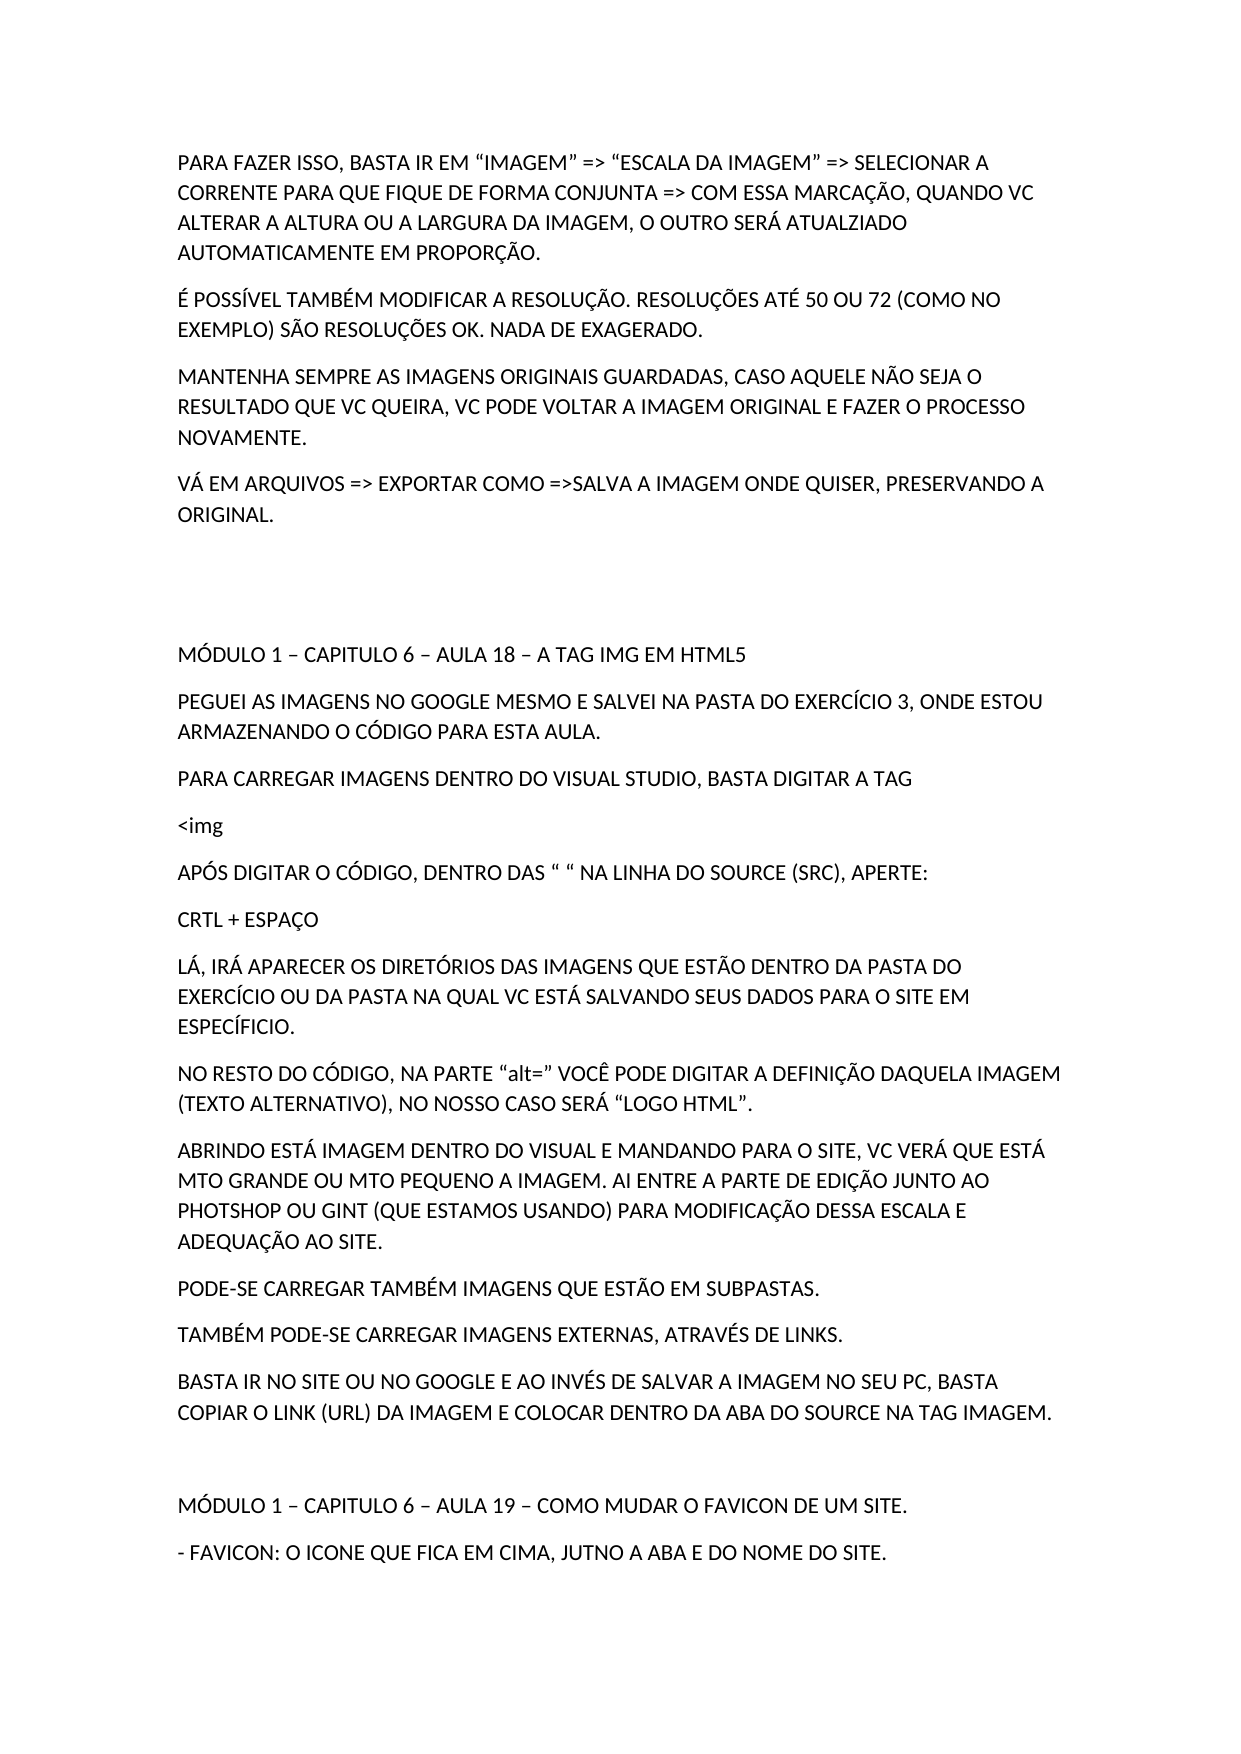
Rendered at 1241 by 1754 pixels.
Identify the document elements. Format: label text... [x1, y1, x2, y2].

text PARA CARREGAR IMAGENS DENTRO DO VISUAL STUDIO, BASTA DIGITAR A TAG [177, 764, 1063, 792]
text PEGUEI AS IMAGENS NO GOOGLE MESMO E SALVEI NA PASTA DO EXERCÍCIO 3, ONDE ESTOU ARMAZENANDO O CÓDIGO PARA ESTA AULA. [177, 687, 1063, 745]
text APÓS DIGITAR O CÓDIGO, DENTRO DAS “ “ NA LINHA DO SOURCE (SRC), APERTE: [177, 858, 1063, 886]
text PODE-SE CARREGAR TAMBÉM IMAGENS QUE ESTÃO EM SUBPASTAS. [177, 1274, 1063, 1302]
text LÁ, IRÁ APARECER OS DIRETÓRIOS DAS IMAGENS QUE ESTÃO DENTRO DA PASTA DO EXERCÍCIO OU DA PASTA NA QUAL VC ESTÁ SALVANDO SEUS DADOS PARA O SITE EM ESPECÍFICIO. [177, 952, 1063, 1040]
text <img [177, 811, 1063, 839]
text MÓDULO 1 – CAPITULO 6 – AULA 18 – A TAG IMG EM HTML5 [177, 640, 1063, 668]
text CRTL + ESPAÇO [177, 905, 1063, 933]
text MÓDULO 1 – CAPITULO 6 – AULA 19 – COMO MUDAR O FAVICON DE UM SITE. [177, 1491, 1063, 1519]
text VÁ EM ARQUIVOS => EXPORTAR COMO =>SALVA A IMAGEM ONDE QUISER, PRESERVANDO A ORIGINAL. [177, 469, 1063, 528]
text BASTA IR NO SITE OU NO GOOGLE E AO INVÉS DE SALVAR A IMAGEM NO SEU PC, BASTA COPIAR O LINK (URL) DA IMAGEM E COLOCAR DENTRO DA ABA DO SOURCE NA TAG IMAGEM. [177, 1367, 1063, 1426]
text NO RESTO DO CÓDIGO, NA PARTE “alt=” VOCÊ PODE DIGITAR A DEFINIÇÃO DAQUELA IMAGEM (TEXTO ALTERNATIVO), NO NOSSO CASO SERÁ “LOGO HTML”. [177, 1059, 1063, 1117]
text PARA FAZER ISSO, BASTA IR EM “IMAGEM” => “ESCALA DA IMAGEM” => SELECIONAR A CORRENTE PARA QUE FIQUE DE FORMA CONJUNTA => COM ESSA MARCAÇÃO, QUANDO VC ALTERAR A ALTURA OU A LARGURA DA IMAGEM, O OUTRO SERÁ ATUALZIADO AUTOMATICAMENTE EM PROPORÇÃO. [177, 148, 1063, 266]
text É POSSÍVEL TAMBÉM MODIFICAR A RESOLUÇÃO. RESOLUÇÕES ATÉ 50 OU 72 (COMO NO EXEMPLO) SÃO RESOLUÇÕES OK. NADA DE EXAGERADO. [177, 285, 1063, 343]
text TAMBÉM PODE-SE CARREGAR IMAGENS EXTERNAS, ATRAVÉS DE LINKS. [177, 1321, 1063, 1348]
text - FAVICON: O ICONE QUE FICA EM CIMA, JUTNO A ABA E DO NOME DO SITE. [177, 1538, 1063, 1566]
text ABRINDO ESTÁ IMAGEM DENTRO DO VISUAL E MANDANDO PARA O SITE, VC VERÁ QUE ESTÁ MTO GRANDE OU MTO PEQUENO A IMAGEM. AI ENTRE A PARTE DE EDIÇÃO JUNTO AO PHOTSHOP OU GINT (QUE ESTAMOS USANDO) PARA MODIFICAÇÃO DESSA ESCALA E ADEQUAÇÃO AO SITE. [177, 1136, 1063, 1255]
text MANTENHA SEMPRE AS IMAGENS ORIGINAIS GUARDADAS, CASO AQUELE NÃO SEJA O RESULTADO QUE VC QUEIRA, VC PODE VOLTAR A IMAGEM ORIGINAL E FAZER O PROCESSO NOVAMENTE. [177, 362, 1063, 451]
